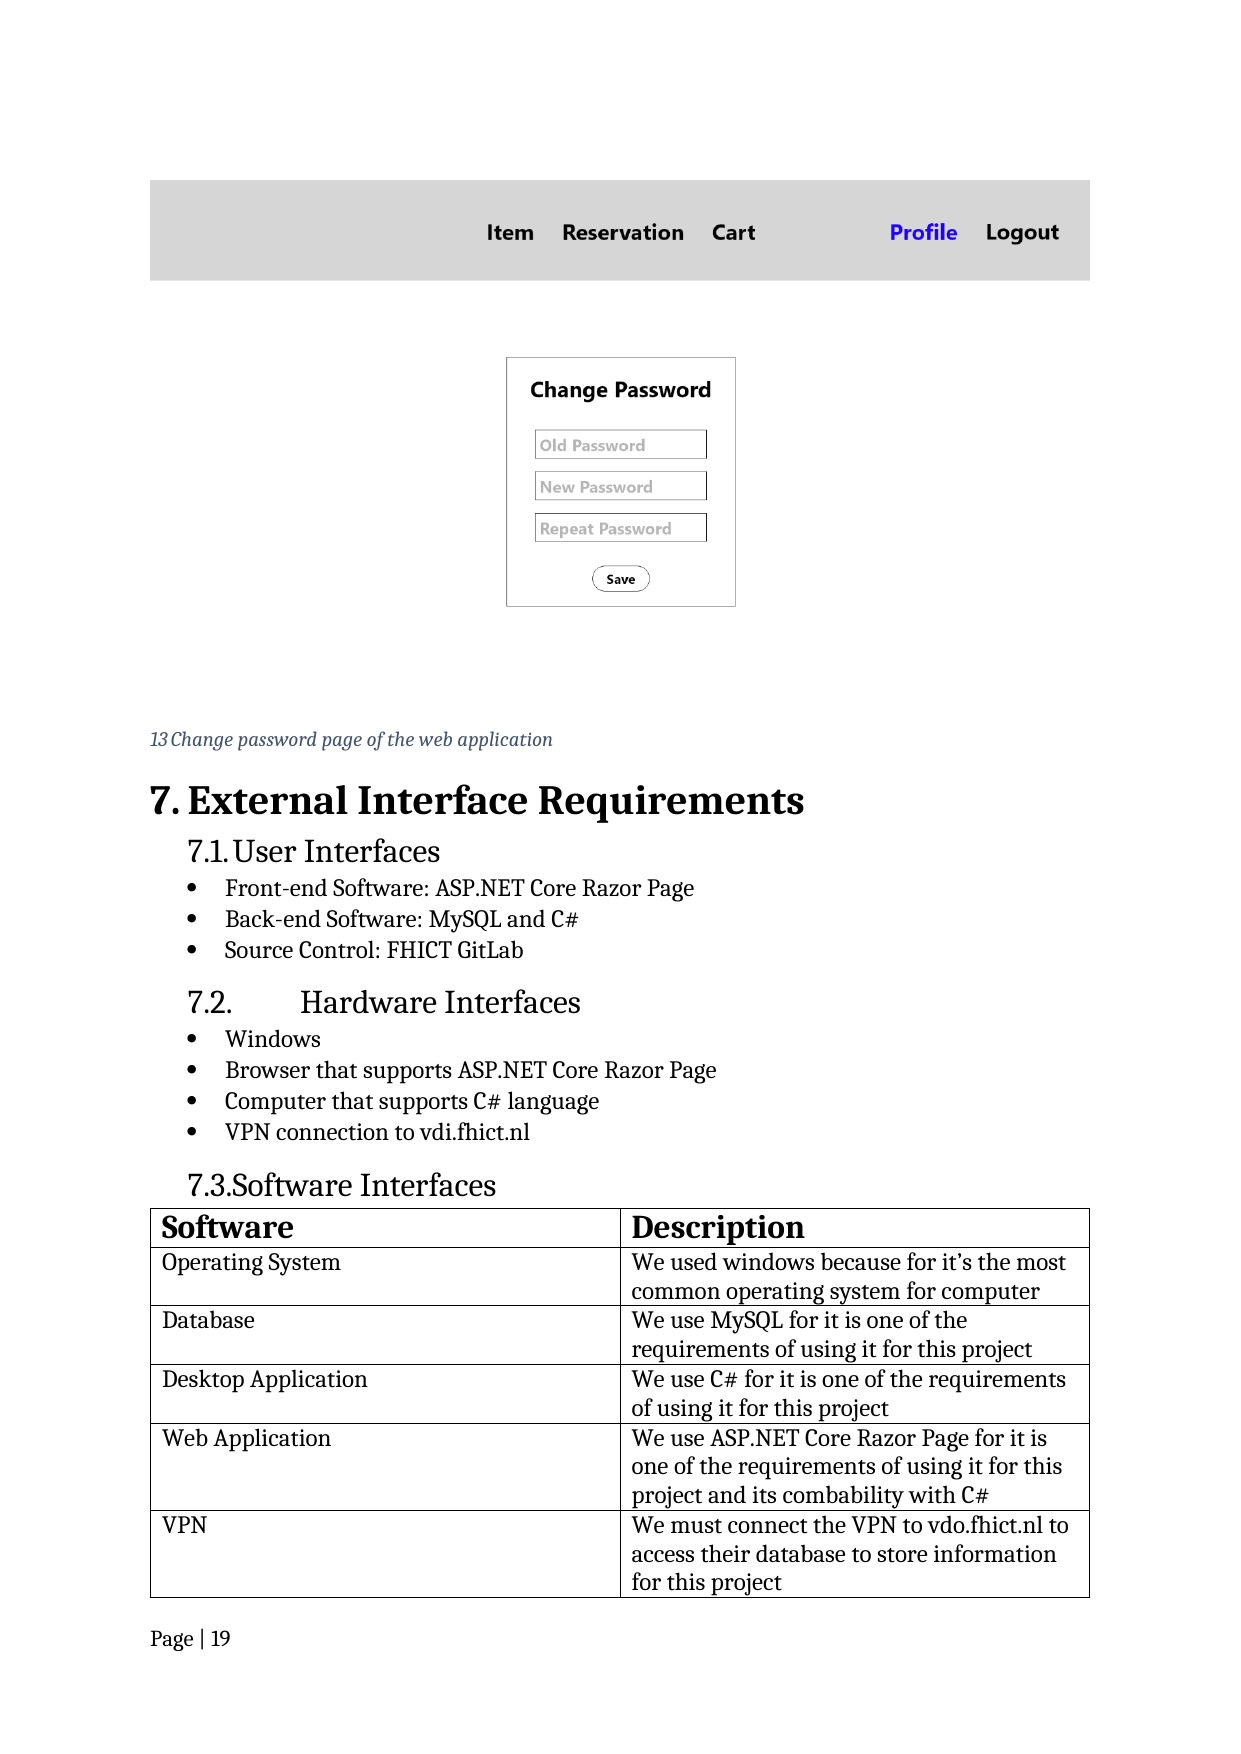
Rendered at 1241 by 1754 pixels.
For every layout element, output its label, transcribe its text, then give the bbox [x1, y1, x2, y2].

list Computer that supports C# language [187, 1087, 1090, 1116]
table_header Description [621, 1209, 1089, 1247]
table_cell Operating System [151, 1248, 620, 1305]
table_cell Web Application [151, 1424, 620, 1510]
subtitle External Interface Requirements [150, 777, 1090, 825]
list Browser that supports ASP.NET Core Razor Page [187, 1056, 1090, 1085]
table_cell Desktop Application [151, 1365, 620, 1422]
list Windows [187, 1025, 1090, 1054]
list VPN connection to vdi.fhict.nl [187, 1118, 1090, 1147]
text 13 Change password page of the web application [150, 728, 1090, 752]
table_cell Database [151, 1306, 620, 1364]
table_cell We use ASP.NET Core Razor Page for it is one of the requirements of using it for this project and its combability with C# [621, 1424, 1089, 1510]
picture [150, 180, 1091, 709]
table_header Software [151, 1209, 620, 1247]
list Front-end Software: ASP.NET Core Razor Page [187, 874, 1090, 903]
subtitle User Interfaces [187, 833, 1090, 871]
list Source Control: FHICT GitLab [187, 936, 1090, 965]
subtitle Hardware Interfaces [187, 984, 1090, 1022]
table_cell We use MySQL for it is one of the requirements of using it for this project [621, 1306, 1089, 1364]
table_cell VPN [151, 1511, 620, 1597]
table_cell We used windows because for it’s the most common operating system for computer [621, 1248, 1089, 1305]
list Back-end Software: MySQL and C# [187, 905, 1090, 934]
table_cell We use C# for it is one of the requirements of using it for this project [621, 1365, 1089, 1422]
subtitle Software Interfaces [187, 1166, 1090, 1204]
table_cell We must connect the VPN to vdo.fhict.nl to access their database to store information for this project [621, 1511, 1089, 1597]
